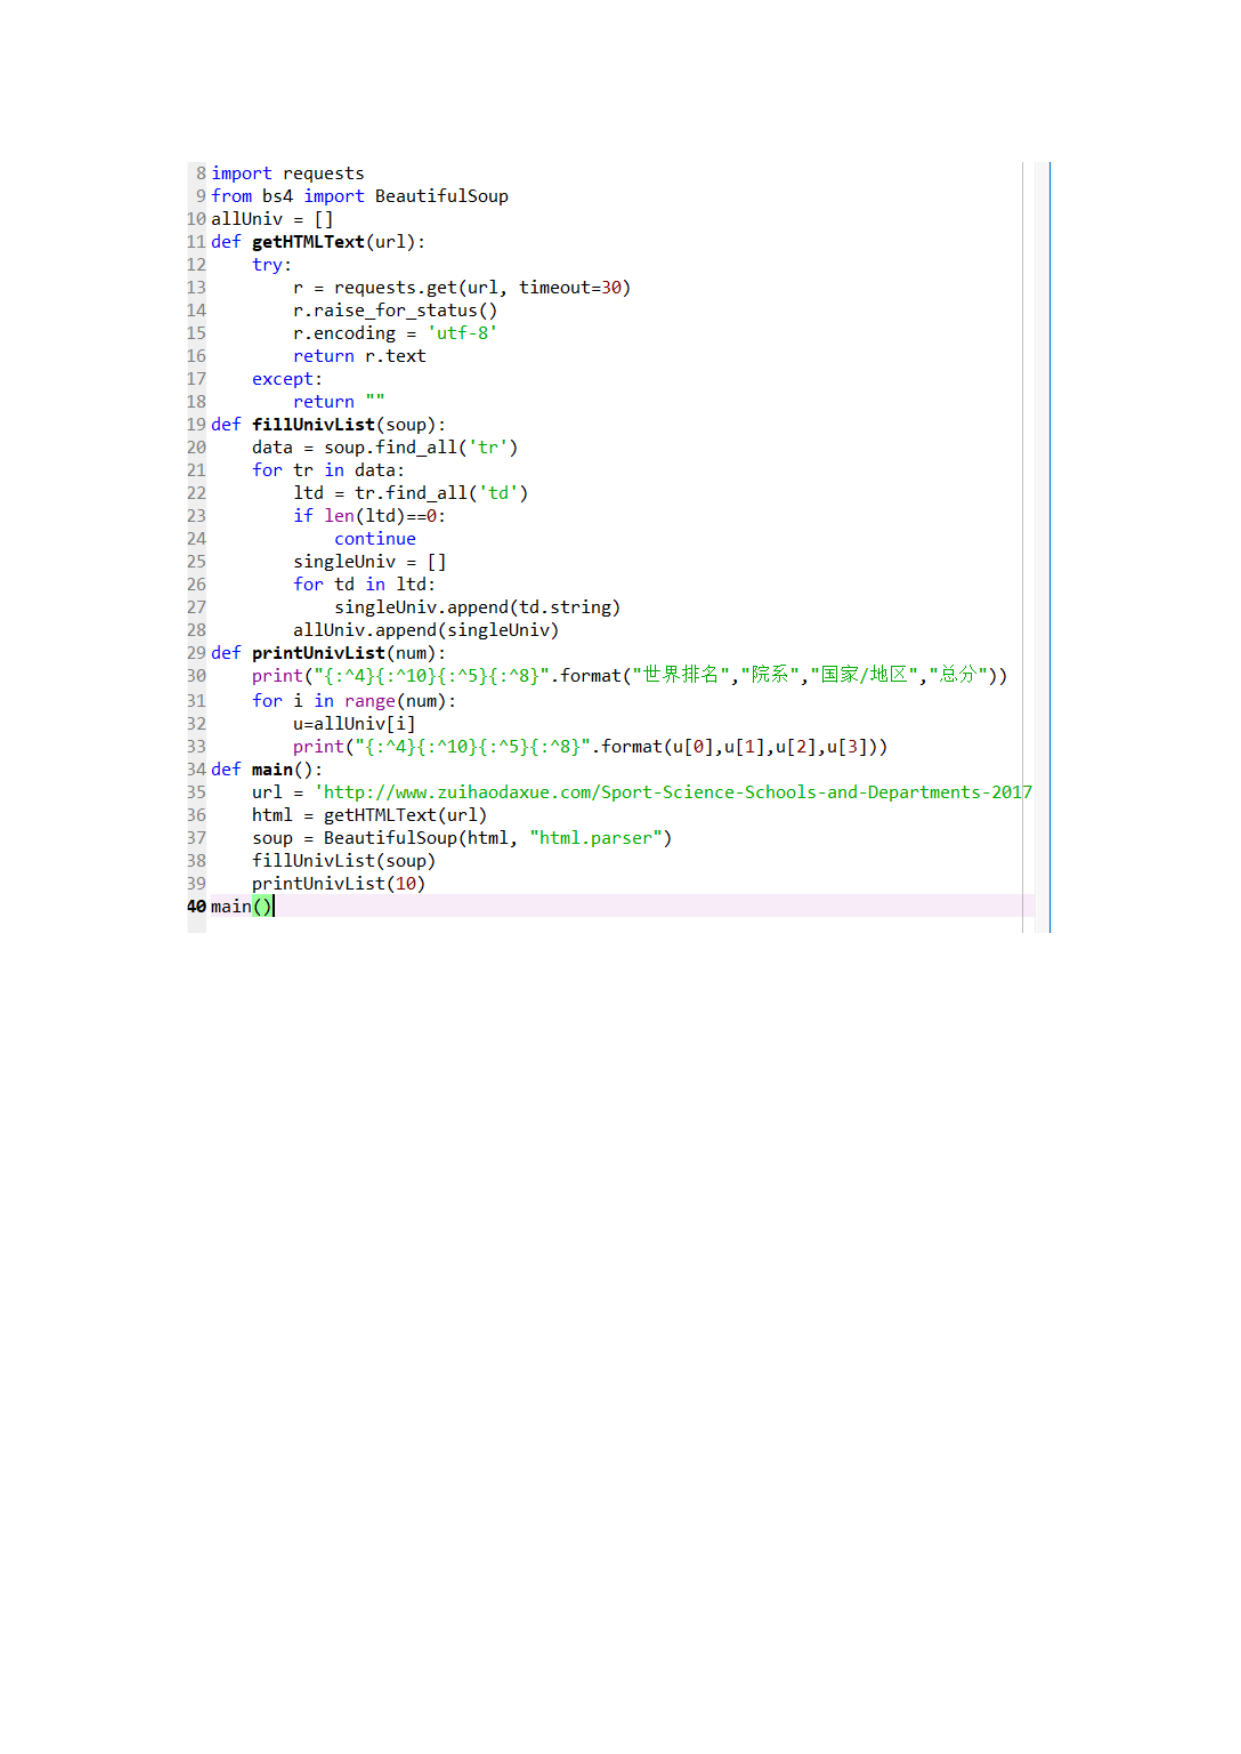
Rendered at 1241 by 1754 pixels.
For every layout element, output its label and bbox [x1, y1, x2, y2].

picture [187, 162, 1053, 933]
